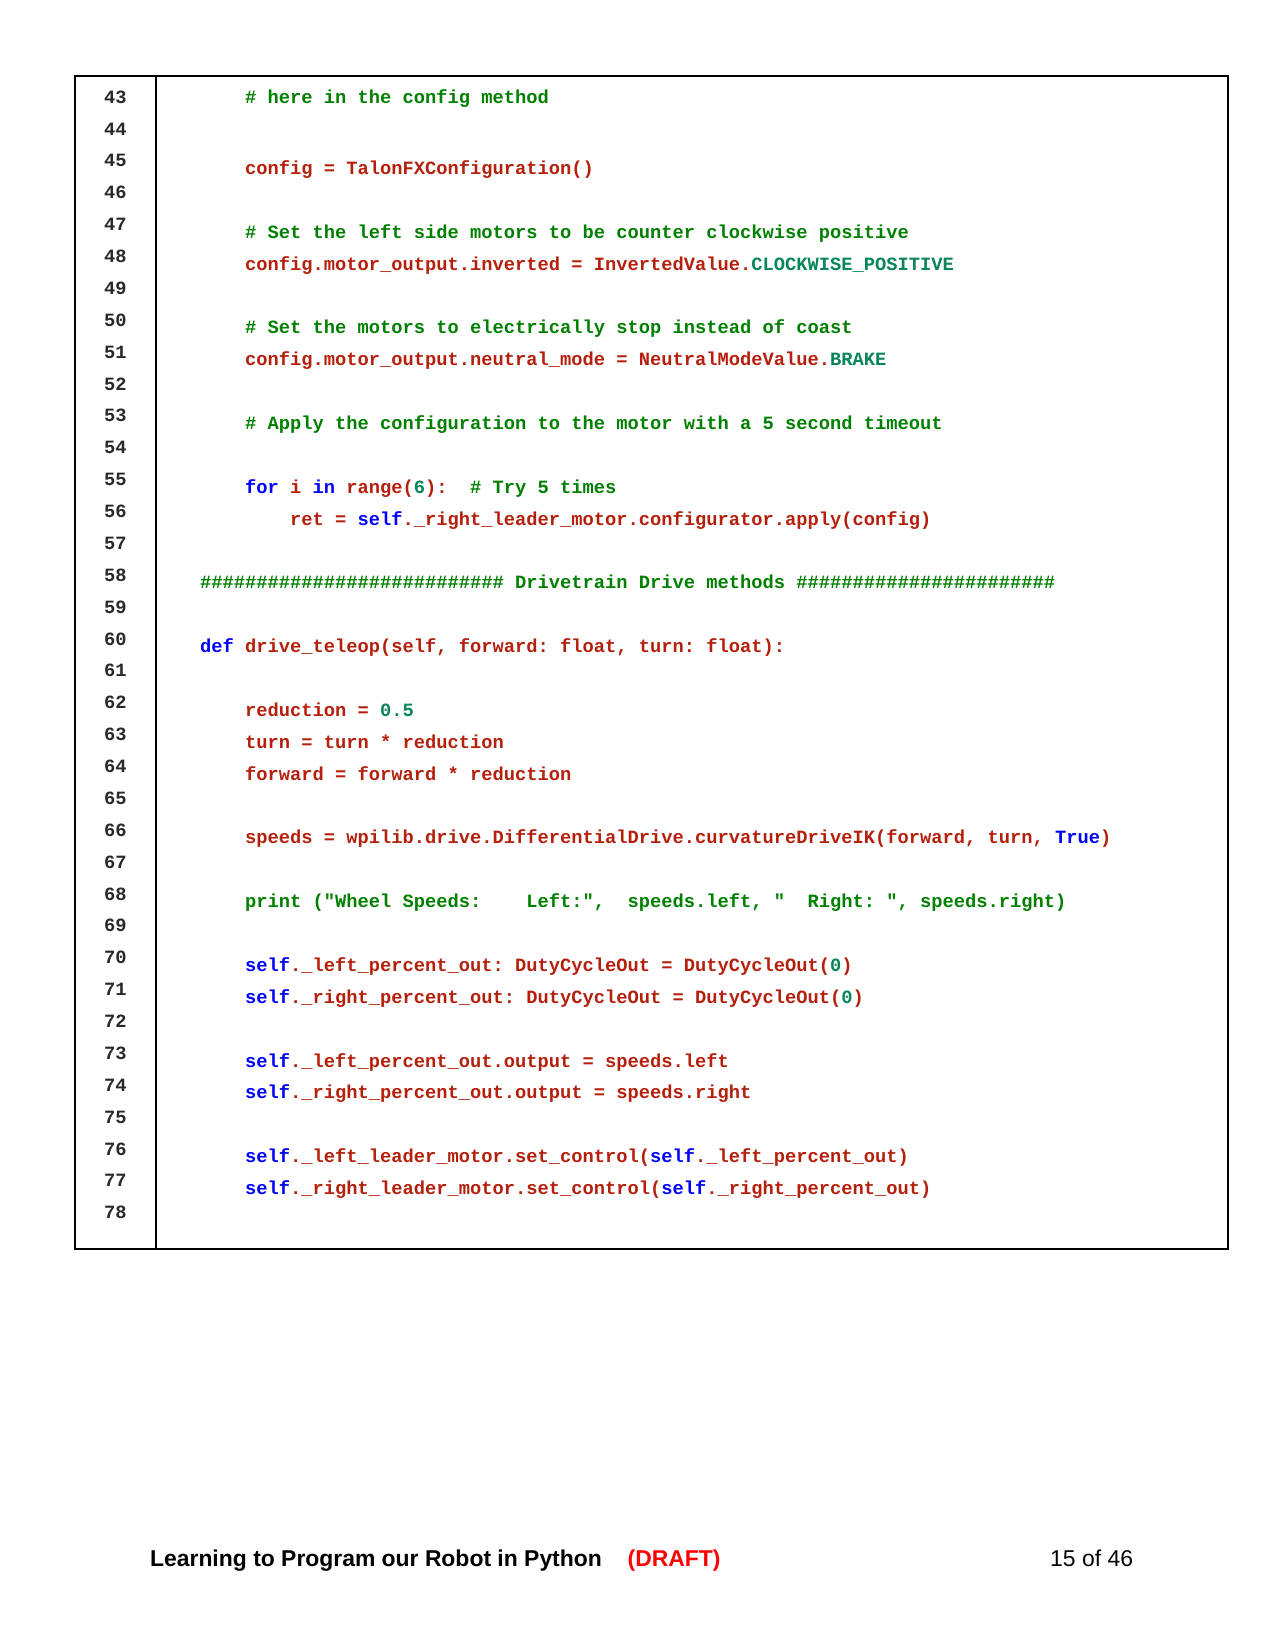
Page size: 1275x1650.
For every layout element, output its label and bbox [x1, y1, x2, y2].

table_header [157, 77, 1227, 1248]
table_header [76, 77, 155, 1248]
